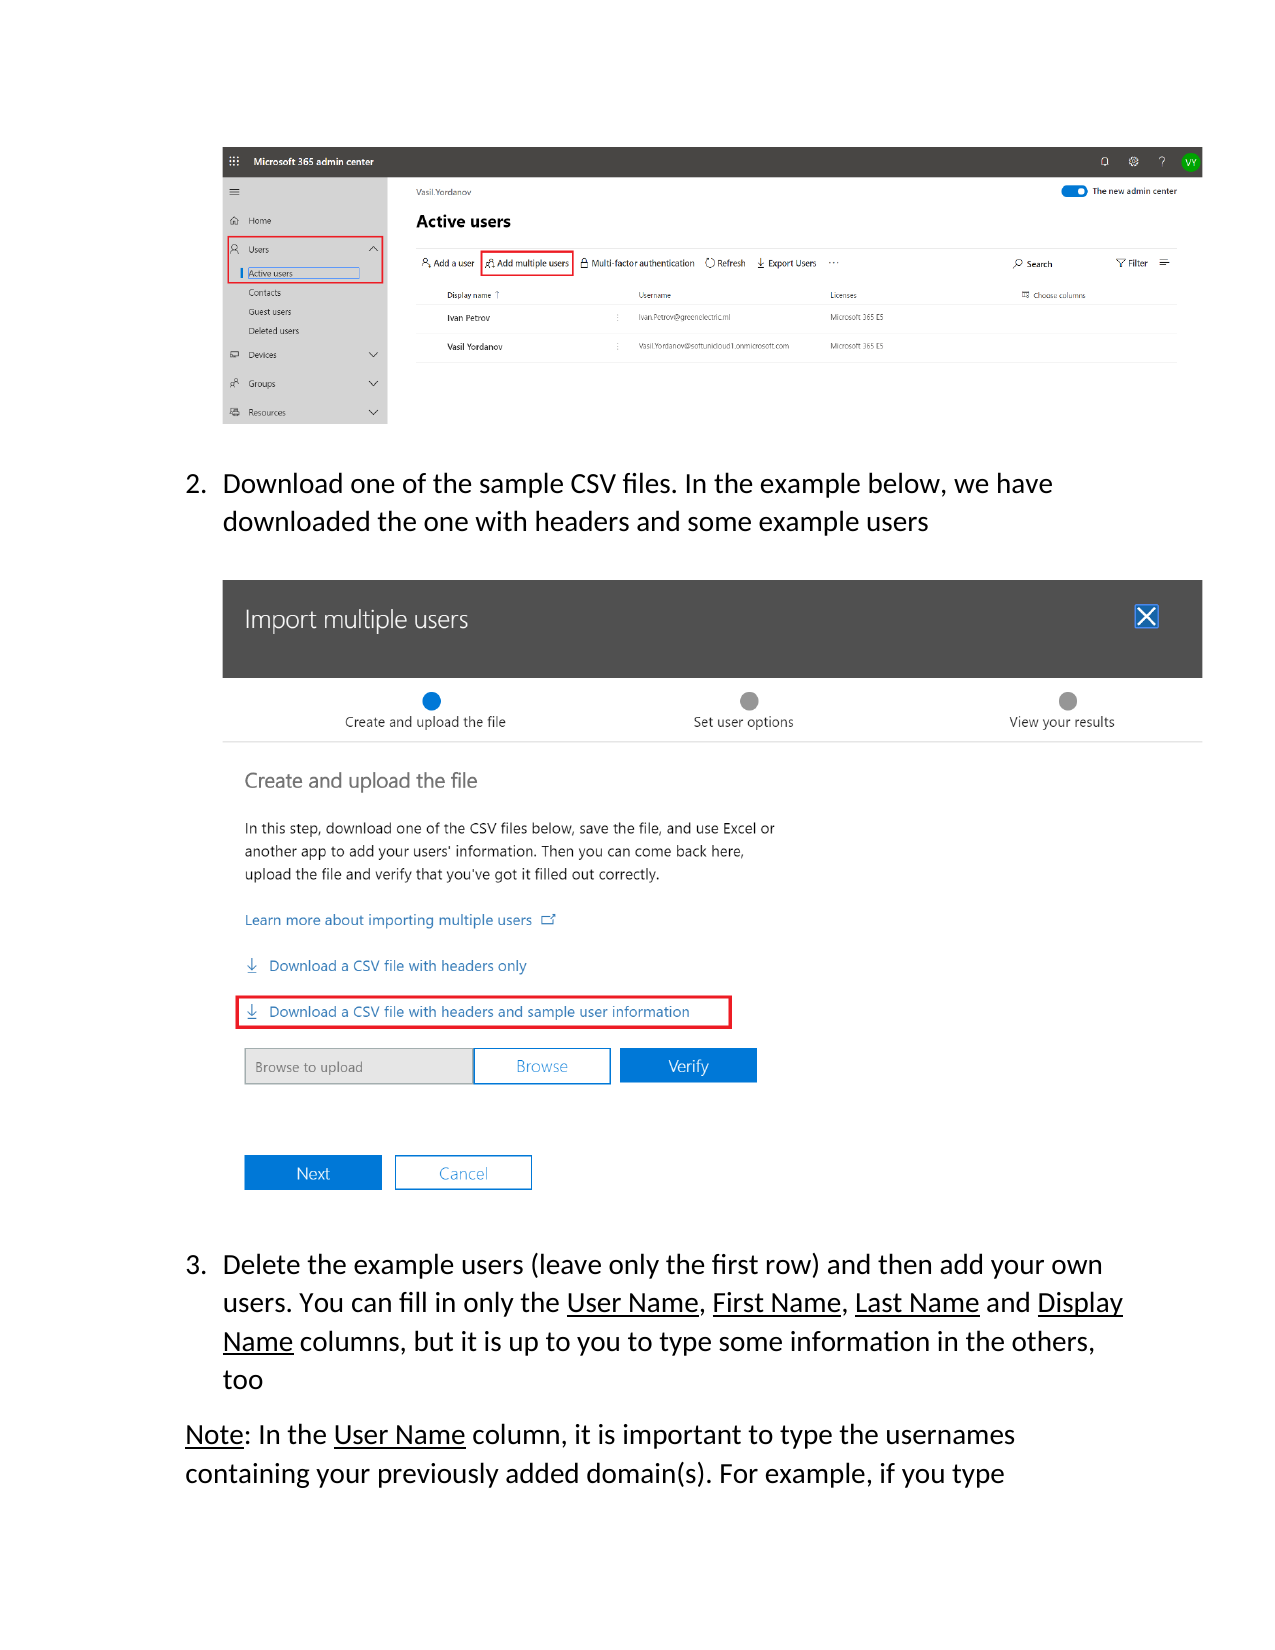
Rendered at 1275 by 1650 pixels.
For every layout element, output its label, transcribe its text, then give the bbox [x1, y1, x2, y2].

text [185, 1416, 1127, 1491]
picture [222, 580, 1203, 1206]
list Download one of the sample CSV files. In the example below, we have downloaded the one with headers and some example users [185, 465, 1127, 539]
list Delete the example users (leave only the first row) and then add your own users. You can fill in only the User Name, First Name, Last Name and Display Name columns, but it is up to you to type some information in the others, too [185, 1246, 1127, 1397]
picture [222, 147, 1203, 424]
